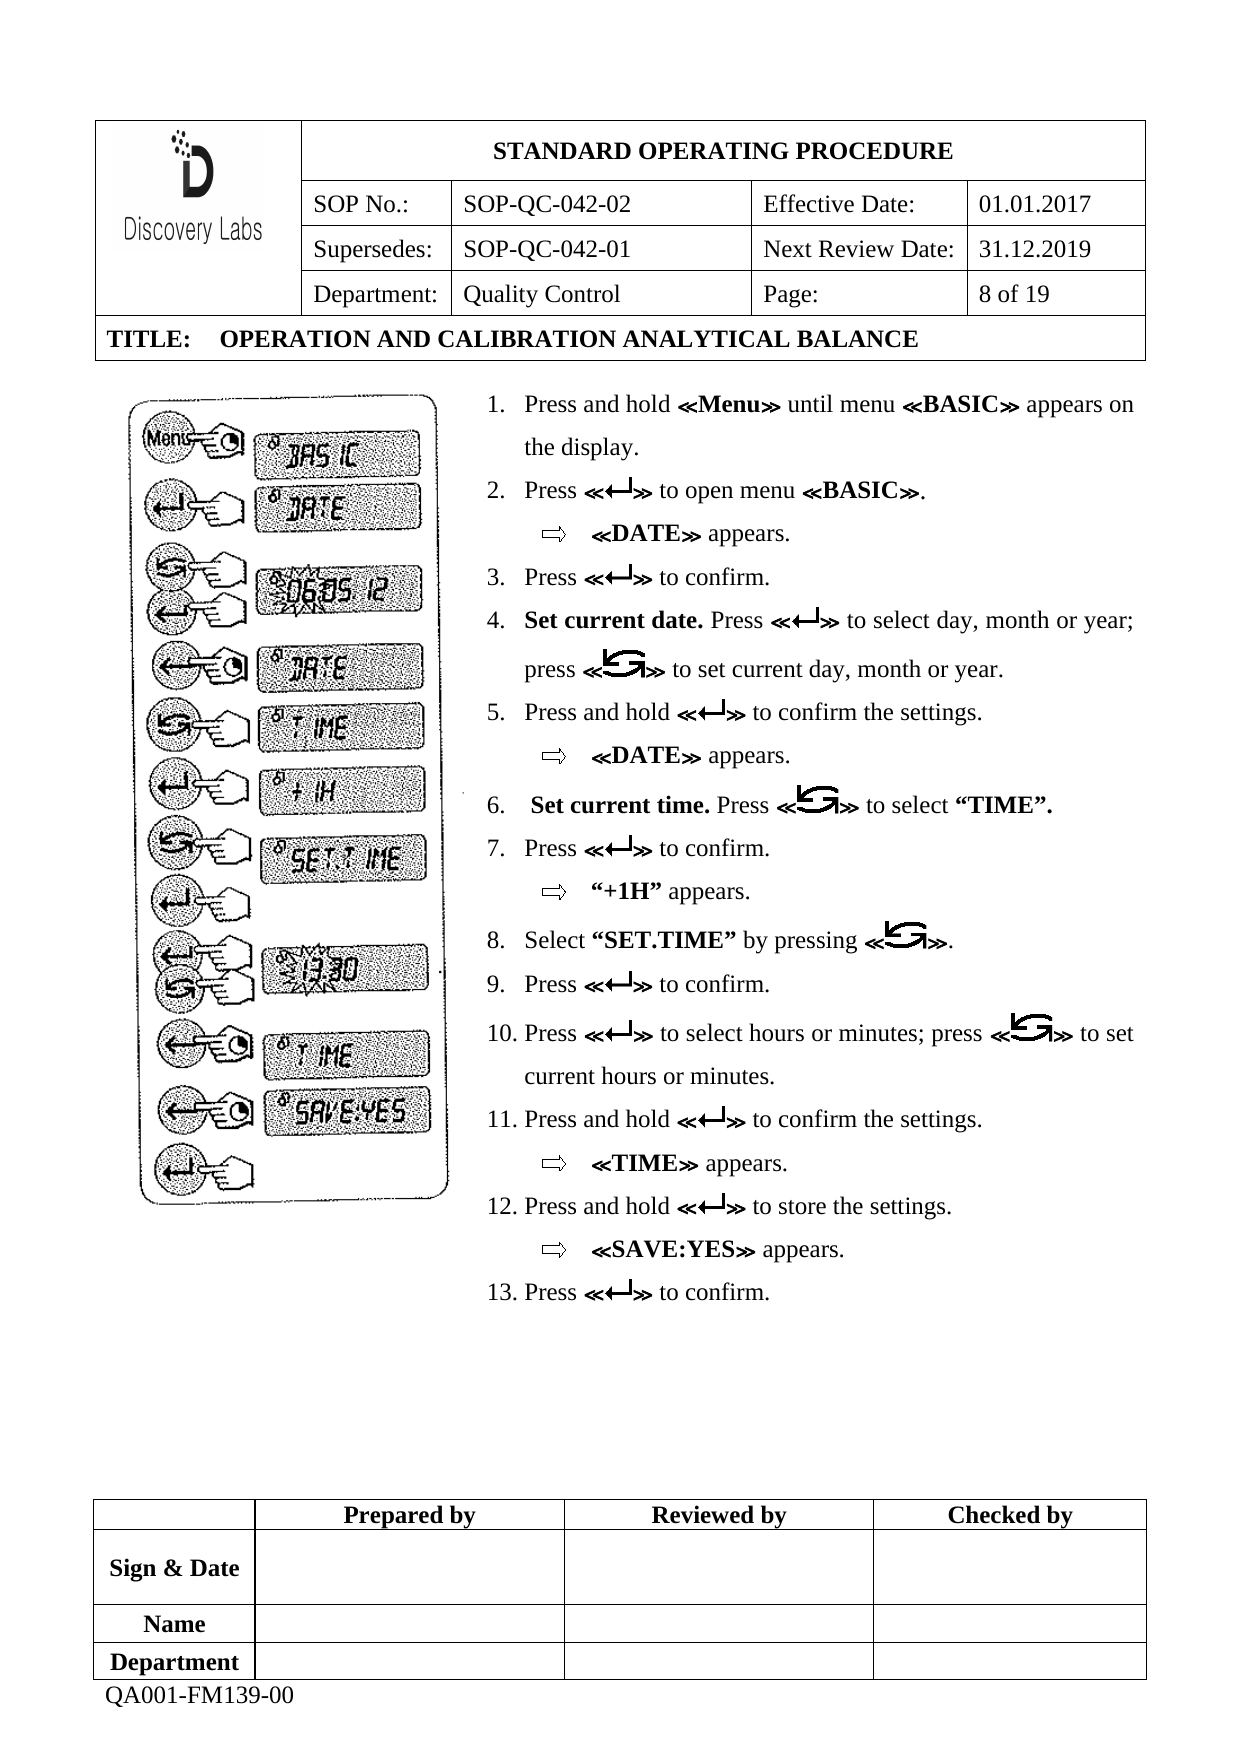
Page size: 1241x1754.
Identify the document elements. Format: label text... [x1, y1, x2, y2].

picture [791, 606, 819, 628]
picture [604, 1278, 633, 1301]
picture [884, 919, 927, 949]
table_header [95, 389, 475, 1318]
picture [697, 1105, 726, 1128]
picture [697, 698, 726, 721]
picture [697, 1192, 726, 1214]
picture [796, 783, 839, 814]
picture [602, 647, 645, 678]
picture [106, 389, 465, 1214]
picture [604, 1019, 633, 1042]
picture [604, 476, 633, 499]
picture [604, 834, 633, 857]
picture [604, 563, 633, 585]
picture [1010, 1011, 1053, 1042]
picture [604, 970, 633, 992]
table_header Press and hold ≪Menu≫ until menu ≪BASIC≫ appears on the display. Press ≪≫ to open menu ≪BASIC≫. ≪DATE≫ appears. Press ≪≫ to confirm. Set current date. Press ≪≫ to select day, month or year; press ≪≫ to set current day, month or year. Press and hold ≪≫ to confirm the settings. ≪DATE≫ appears. Set current time. Press ≪≫ to select “TIME”. Press ≪≫ to confirm. “+1H” appears. Select “SET.TIME” by pressing ≪≫. Press ≪≫ to confirm. Press ≪≫ to select hours or minutes; press ≪≫ to set current hours or minutes. Press and hold ≪≫ to confirm the settings. ≪TIME≫ appears. Press and hold ≪≫ to store the settings. ≪SAVE:YES≫ appears. Press ≪≫ to confirm. [475, 389, 1145, 1318]
